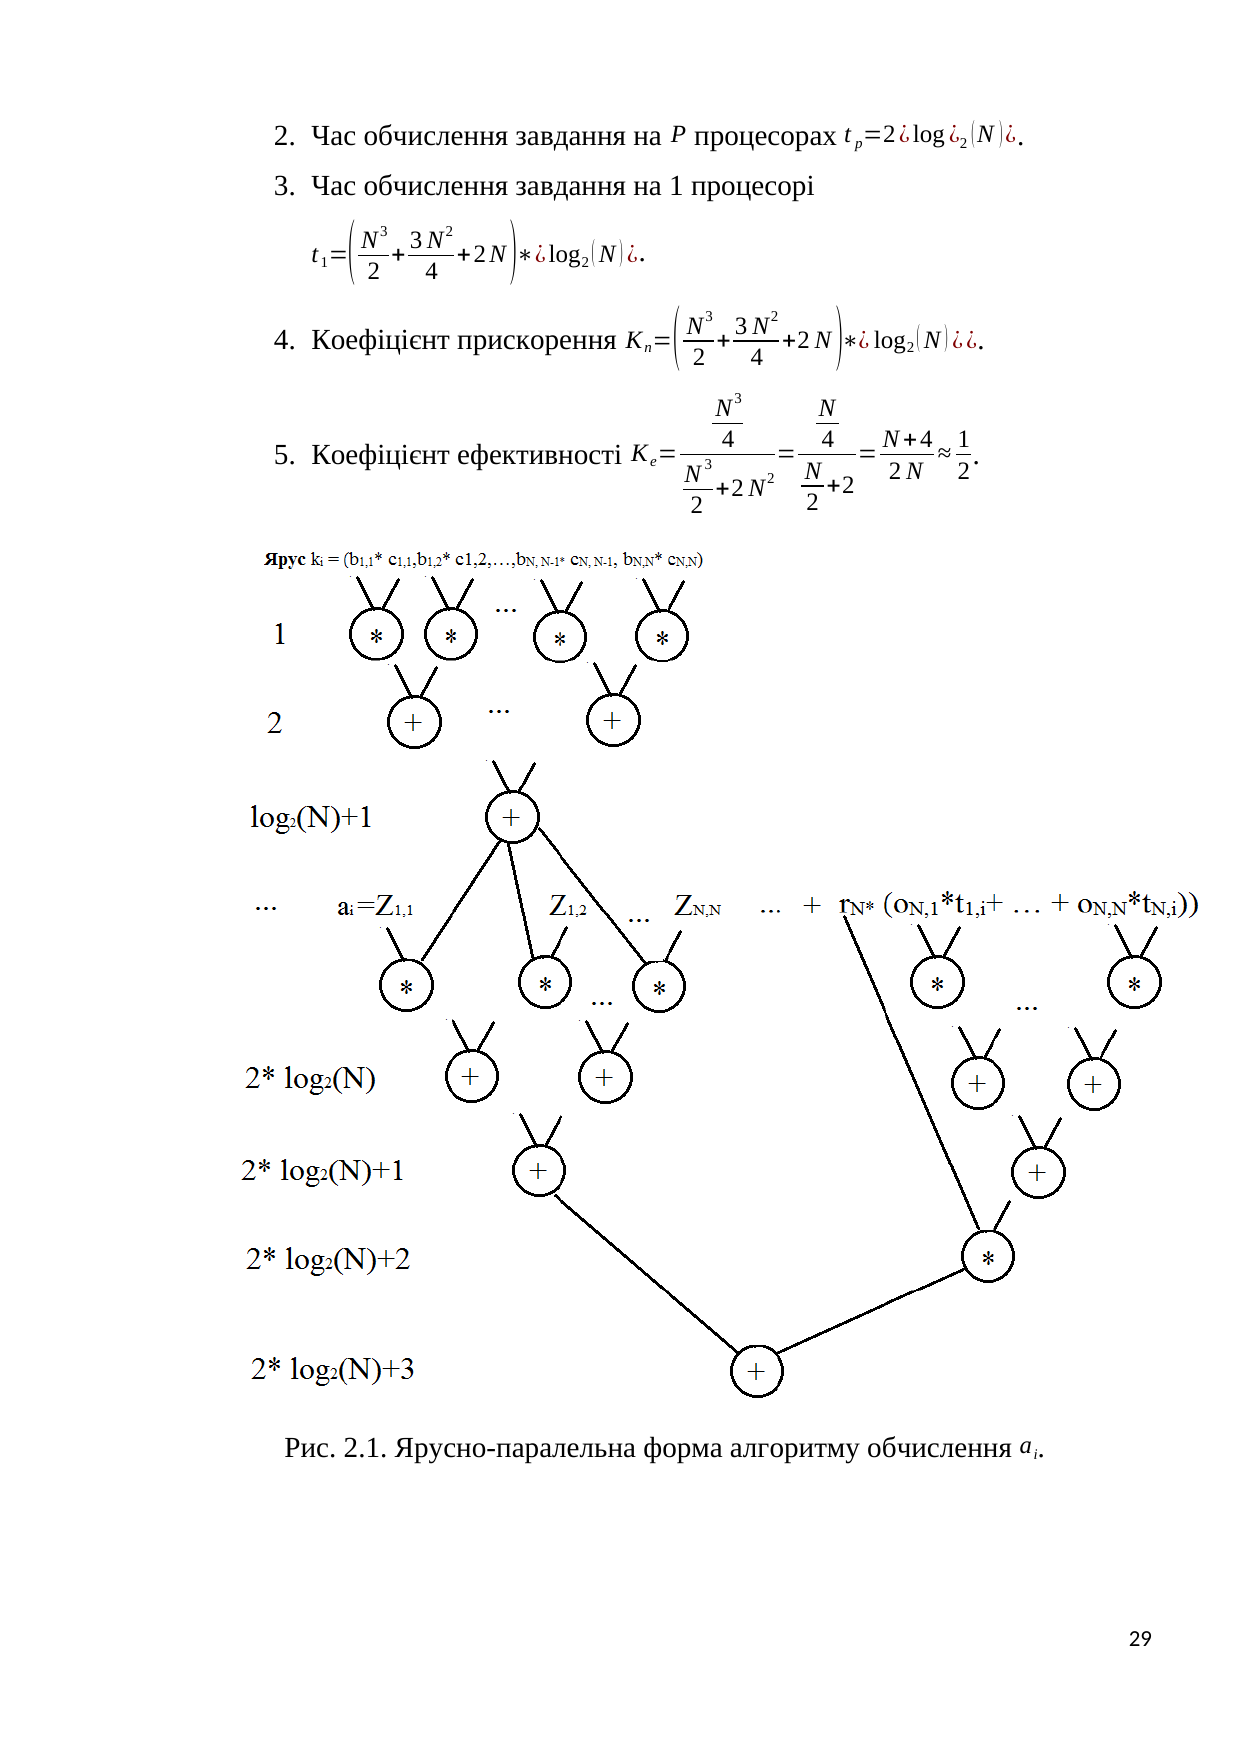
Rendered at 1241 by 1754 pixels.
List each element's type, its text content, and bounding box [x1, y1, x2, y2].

list Коефіцієнт ефективності . [274, 390, 1152, 519]
list Час обчислення завдання на процесорах . [274, 118, 1152, 152]
picture [236, 535, 1210, 1417]
list Рис. 2.1. Ярусно-паралельна форма алгоритму обчислення . [177, 1430, 1152, 1464]
list Час обчислення завдання на 1 процесорі [274, 168, 1152, 202]
list Коефіцієнт прискорення . [274, 304, 1152, 373]
list . [311, 219, 1152, 288]
